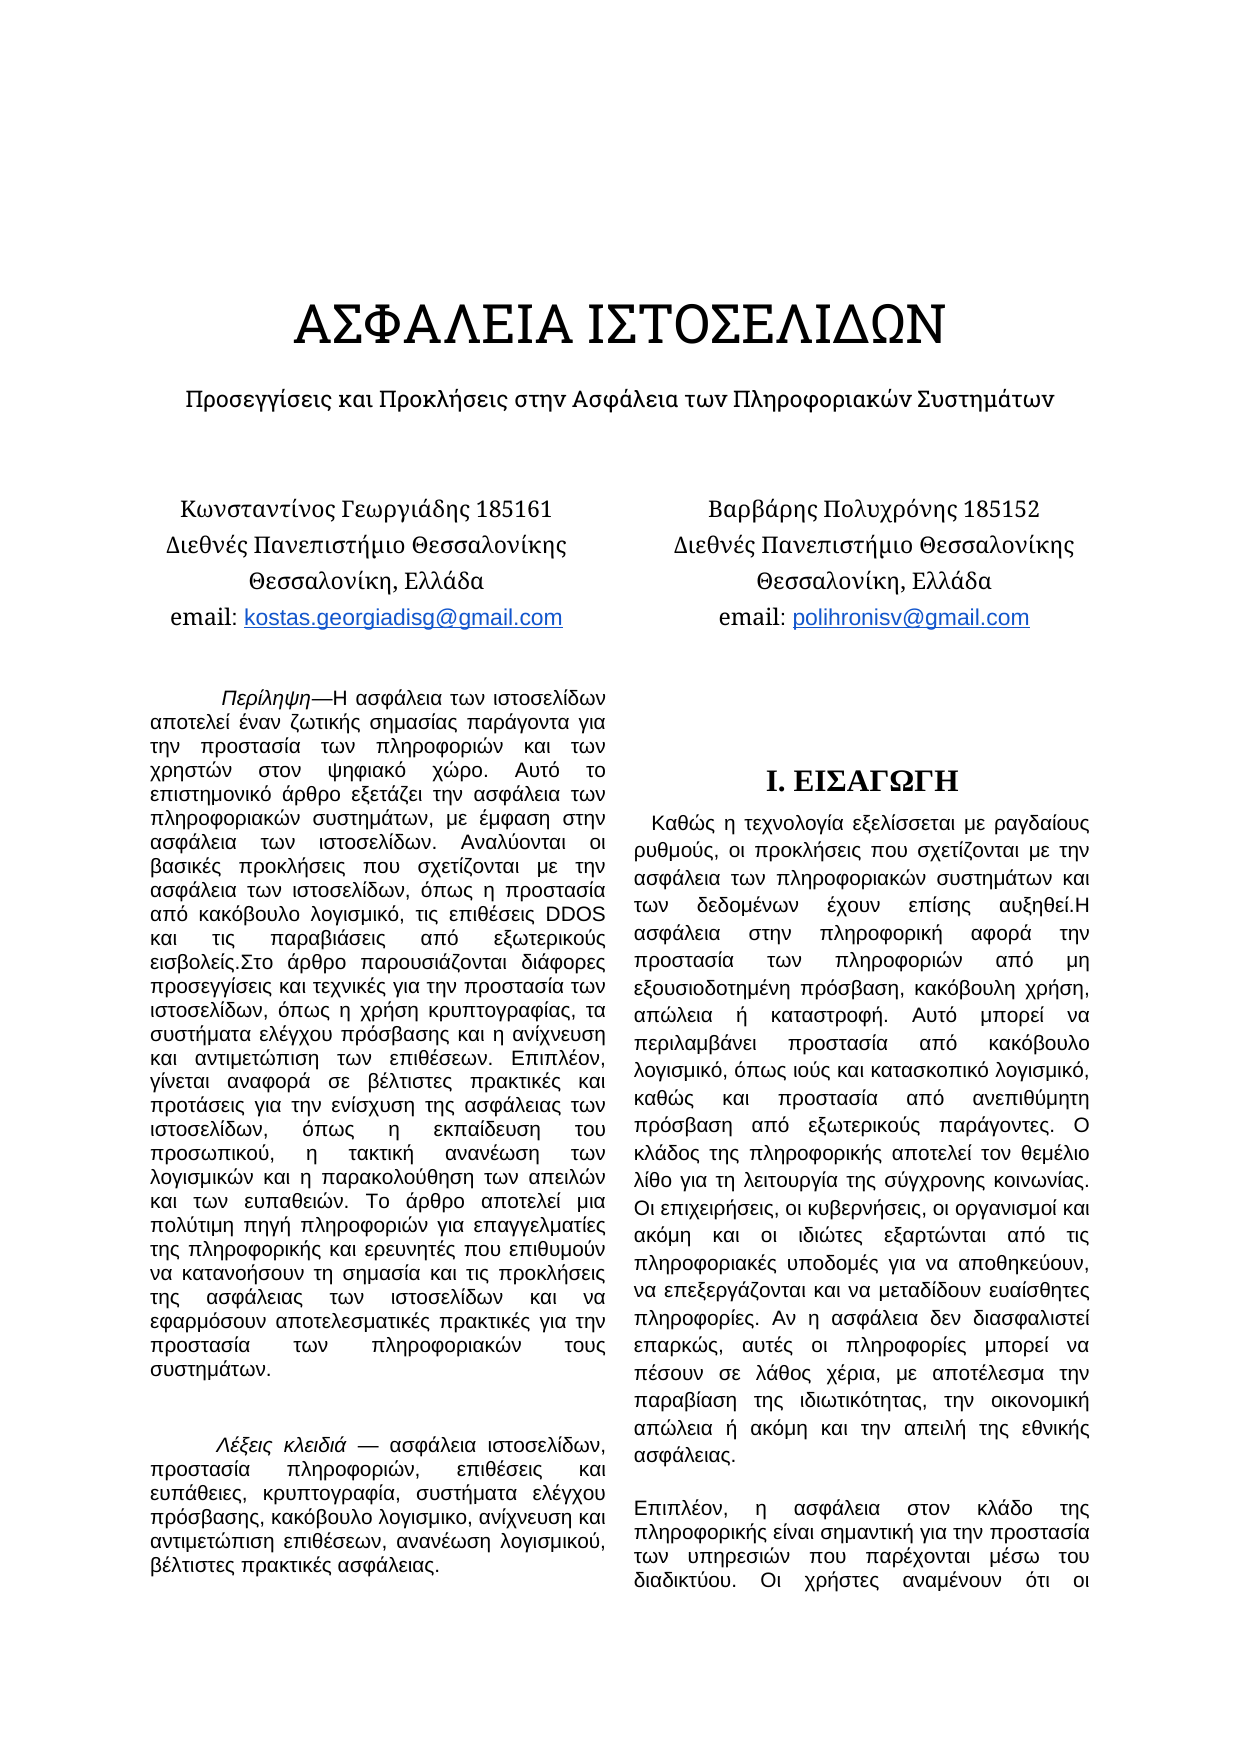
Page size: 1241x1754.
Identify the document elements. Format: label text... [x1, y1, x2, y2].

title Προσεγγίσεις και Προκλήσεις στην Ασφάλεια των Πληροφοριακών Συστημάτων [150, 383, 1090, 413]
subtitle I. ΕΙΣΑΓΩΓΗ [634, 762, 1090, 798]
text email: kostas.georgiadisg@gmail.com [150, 601, 582, 632]
title ΑΣΦΑΛΕΙΑ ΙΣΤΟΣΕΛΙΔΩΝ [150, 286, 1090, 358]
text Βαρβάρης Πολυχρόνης 185152 [657, 493, 1090, 524]
text Κωνσταντίνος Γεωργιάδης 185161 [150, 493, 582, 524]
text Διεθνές Πανεπιστήμιο Θεσσαλονίκης [150, 529, 582, 560]
text email: polihronisv@gmail.com [657, 601, 1090, 632]
text Διεθνές Πανεπιστήμιο Θεσσαλονίκης [657, 529, 1090, 560]
text Καθώς η τεχνολογία εξελίσσεται με ραγδαίους ρυθμούς, οι προκλήσεις που σχετίζονται με την ασφάλεια των πληροφοριακών συστημάτων και των δεδομένων έχουν επίσης αυξηθεί.Η ασφάλεια στην πληροφορική αφορά την προστασία των πληροφοριών από μη εξουσιοδοτημένη πρόσβαση, κακόβουλη χρήση, απώλεια ή καταστροφή. Αυτό μπορεί να περιλαμβάνει προστασία από κακόβουλο λογισμικό, όπως ιούς και κατασκοπικό λογισμικό, καθώς και προστασία από ανεπιθύμητη πρόσβαση από εξωτερικούς παράγοντες. Ο κλάδος της πληροφορικής αποτελεί τον θεμέλιο λίθο για τη λειτουργία της σύγχρονης κοινωνίας. Οι επιχειρήσεις, οι κυβερνήσεις, οι οργανισμοί και ακόμη και οι ιδιώτες εξαρτώνται από τις πληροφοριακές υποδομές για να αποθηκεύουν, να επεξεργάζονται και να μεταδίδουν ευαίσθητες πληροφορίες. Αν η ασφάλεια δεν διασφαλιστεί επαρκώς, αυτές οι πληροφορίες μπορεί να πέσουν σε λάθος χέρια, με αποτέλεσμα την παραβίαση της ιδιωτικότητας, την οικονομική απώλεια ή ακόμη και την απειλή της εθνικής ασφάλειας. [634, 811, 1090, 1467]
text Θεσσαλονίκη, Ελλάδα [657, 565, 1090, 596]
text Λέξεις κλειδιά — ασφάλεια ιστοσελίδων, προστασία πληροφοριών, επιθέσεις και ευπάθειες, κρυπτογραφία, συστήματα ελέγχου πρόσβασης, κακόβουλο λογισμικο, ανίχνευση και αντιμετώπιση επιθέσεων, ανανέωση λογισμικού, βέλτιστες πρακτικές ασφάλειας. [150, 1433, 606, 1577]
text Θεσσαλονίκη, Ελλάδα [150, 565, 582, 596]
text Περίληψη—Η ασφάλεια των ιστοσελίδων αποτελεί έναν ζωτικής σημασίας παράγοντα για την προστασία των πληροφοριών και των χρηστών στον ψηφιακό χώρο. Αυτό το επιστημονικό άρθρο εξετάζει την ασφάλεια των πληροφοριακών συστημάτων, με έμφαση στην ασφάλεια των ιστοσελίδων. Αναλύονται οι βασικές προκλήσεις που σχετίζονται με την ασφάλεια των ιστοσελίδων, όπως η προστασία από κακόβουλο λογισμικό, τις επιθέσεις DDOS και τις παραβιάσεις από εξωτερικούς εισβολείς.Στο άρθρο παρουσιάζονται διάφορες προσεγγίσεις και τεχνικές για την προστασία των ιστοσελίδων, όπως η χρήση κρυπτογραφίας, τα συστήματα ελέγχου πρόσβασης και η ανίχνευση και αντιμετώπιση των επιθέσεων. Επιπλέον, γίνεται αναφορά σε βέλτιστες πρακτικές και προτάσεις για την ενίσχυση της ασφάλειας των ιστοσελίδων, όπως η εκπαίδευση του προσωπικού, η τακτική ανανέωση των λογισμικών και η παρακολούθηση των απειλών και των ευπαθειών. Το άρθρο αποτελεί μια πολύτιμη πηγή πληροφοριών για επαγγελματίες της πληροφορικής και ερευνητές που επιθυμούν να κατανοήσουν τη σημασία και τις προκλήσεις της ασφάλειας των ιστοσελίδων και να εφαρμόσουν αποτελεσματικές πρακτικές για την προστασία των πληροφοριακών τους συστημάτων. [150, 686, 606, 1381]
